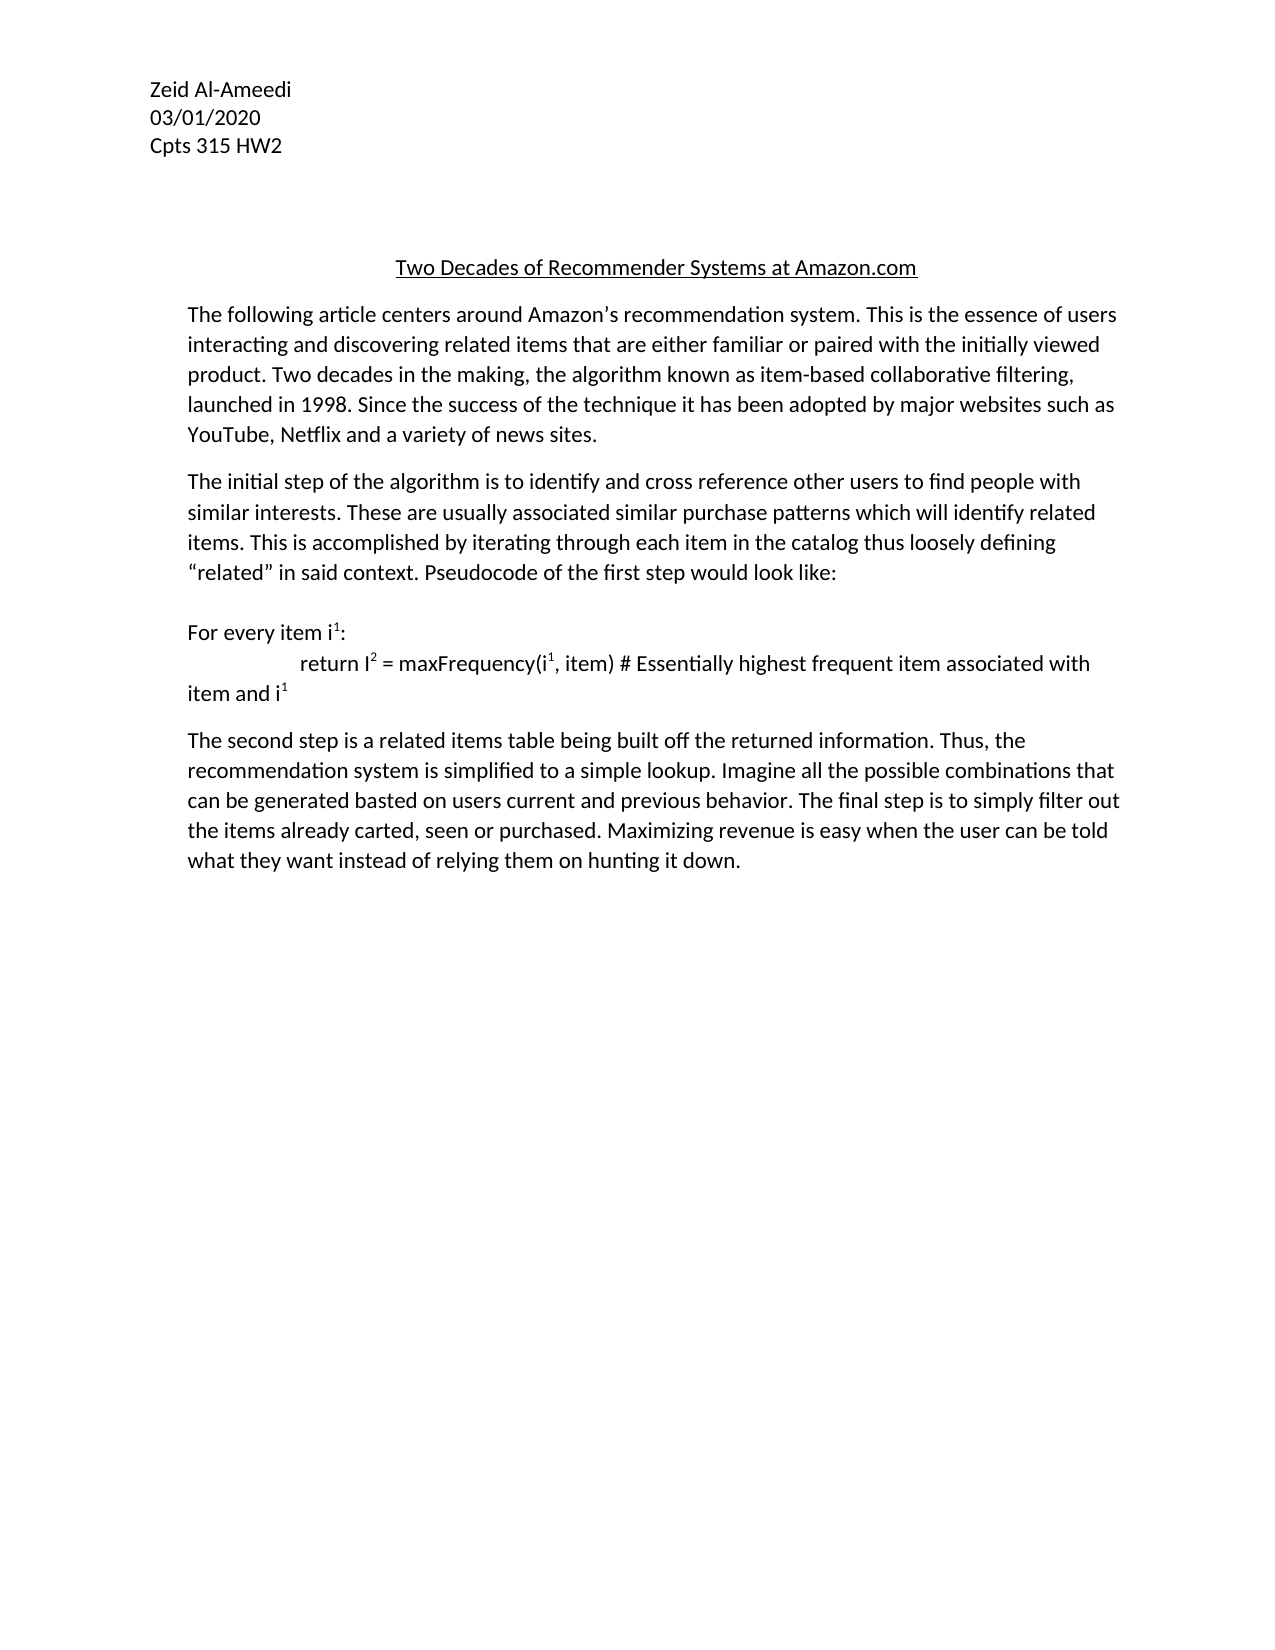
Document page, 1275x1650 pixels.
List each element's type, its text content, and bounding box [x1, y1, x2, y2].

text The second step is a related items table being built off the returned information. Thus, the recommendation system is simplified to a simple lookup. Imagine all the possible combinations that can be generated basted on users current and previous behavior. The final step is to simply filter out the items already carted, seen or purchased. Maximizing revenue is easy when the user can be told what they want instead of relying them on hunting it down. [187, 726, 1125, 874]
text Two Decades of Recommender Systems at Amazon.com [187, 253, 1125, 281]
text The following article centers around Amazon’s recommendation system. This is the essence of users interacting and discovering related items that are either familiar or paired with the initially viewed product. Two decades in the making, the algorithm known as item-based collaborative filtering, launched in 1998. Since the success of the technique it has been adopted by major websites such as YouTube, Netflix and a variety of news sites. [187, 300, 1125, 448]
text The initial step of the algorithm is to identify and cross reference other users to find people with similar interests. These are usually associated similar purchase patterns which will identify related items. This is accomplished by iterating through each item in the catalog thus loosely defining “related” in said context. Pseudocode of the first step would look like: For every item i1: return I2 = maxFrequency(i1, item) # Essentially highest frequent item associated with item and i1 [187, 467, 1125, 707]
